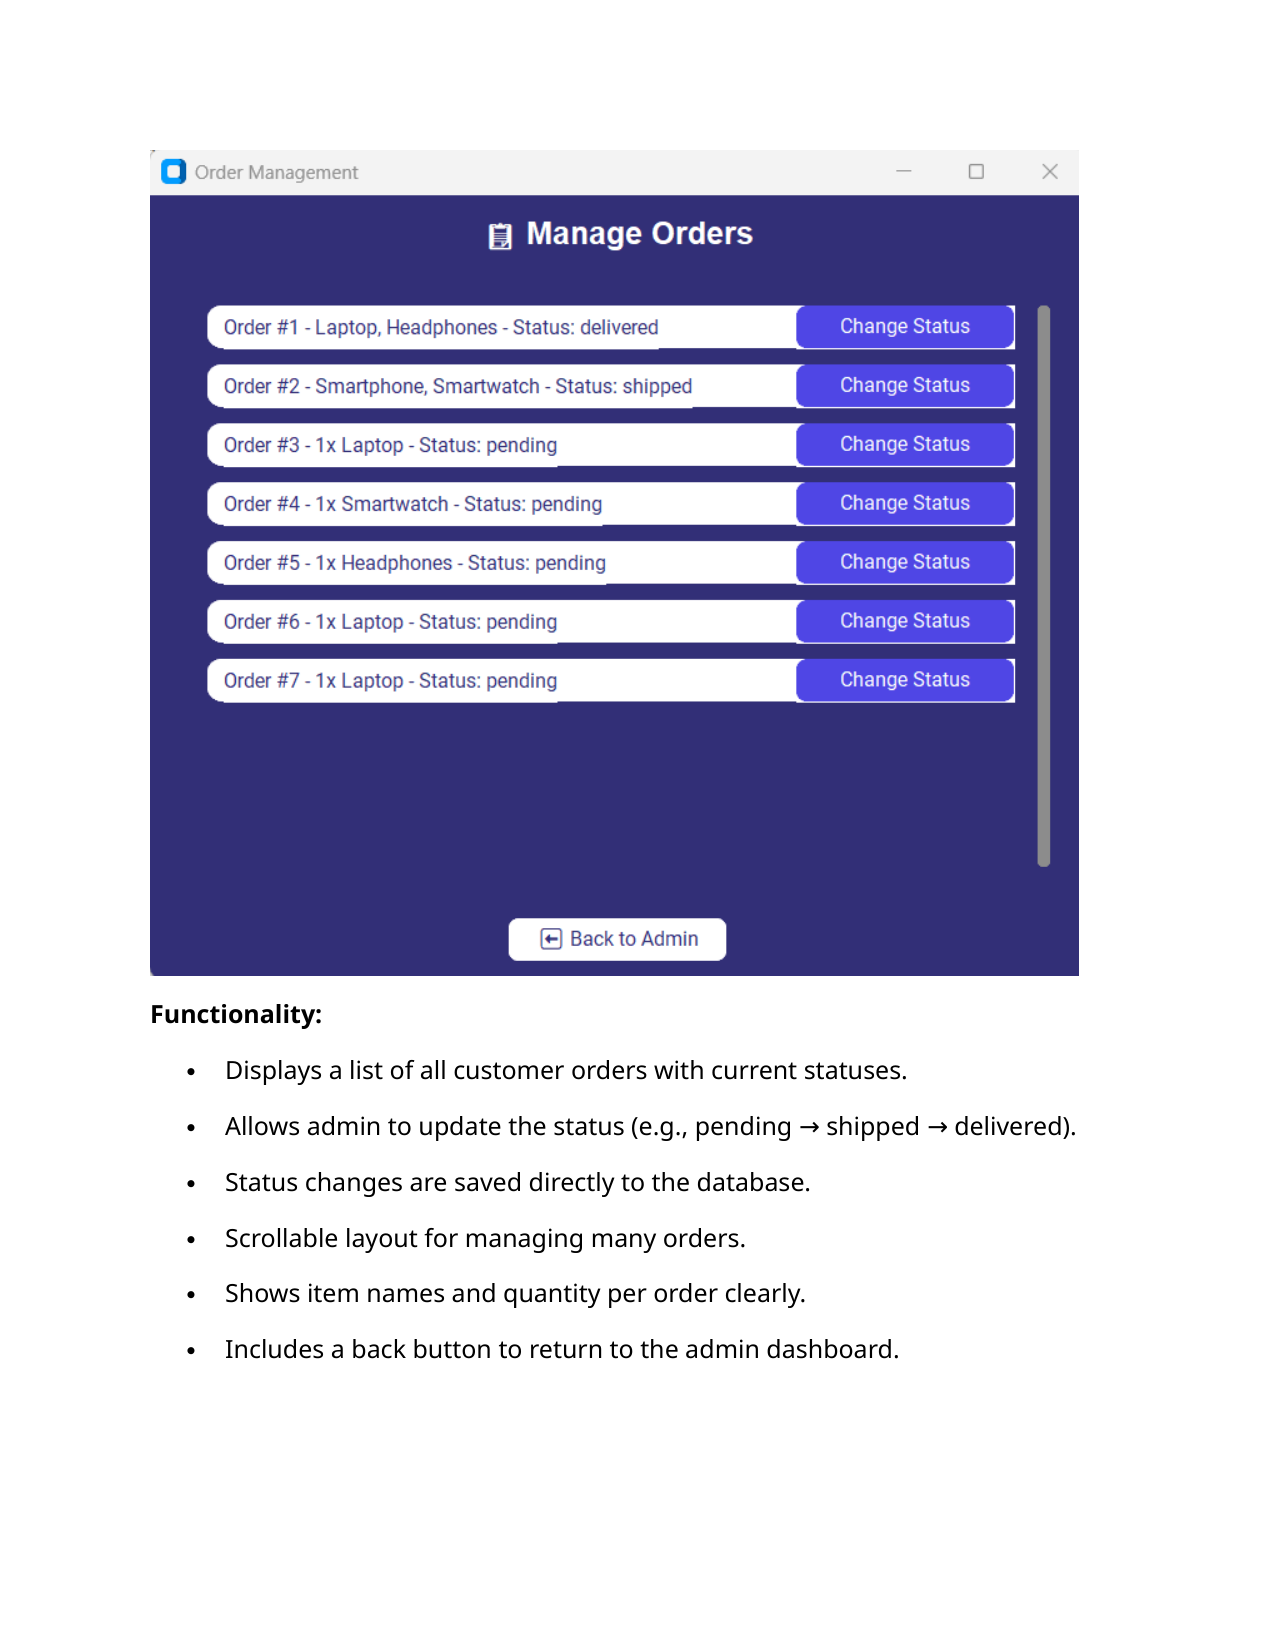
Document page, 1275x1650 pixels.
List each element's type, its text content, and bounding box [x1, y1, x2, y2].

picture [150, 150, 1079, 976]
list Scrollable layout for managing many orders. [187, 1220, 1125, 1254]
list Allows admin to update the status (e.g., pending → shipped → delivered). [187, 1108, 1125, 1143]
text Functionality: [150, 997, 1125, 1031]
list Status changes are saved directly to the database. [187, 1164, 1125, 1198]
list Displays a list of all customer orders with current statuses. [187, 1053, 1125, 1087]
list Shows item names and quantity per order clearly. [187, 1276, 1125, 1310]
list Includes a back button to return to the admin dashboard. [187, 1332, 1125, 1366]
